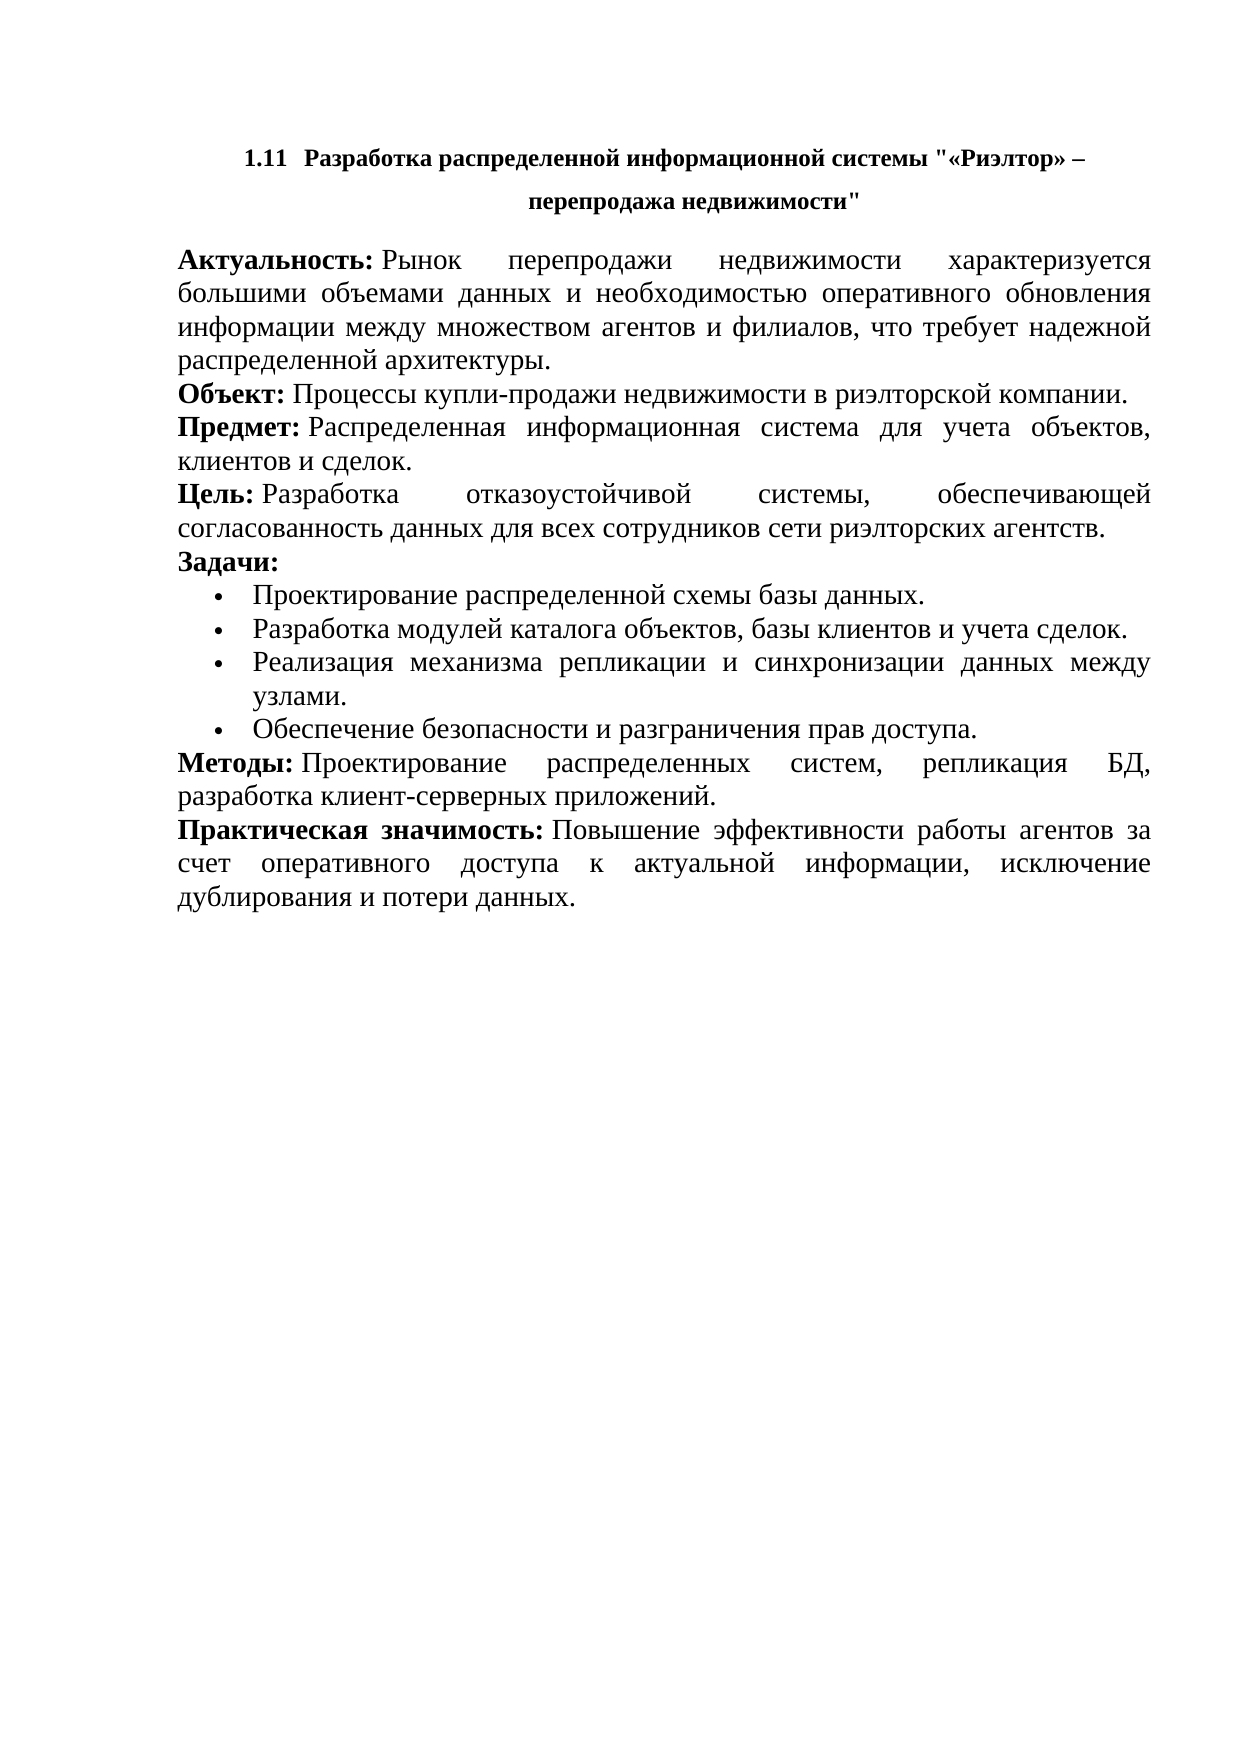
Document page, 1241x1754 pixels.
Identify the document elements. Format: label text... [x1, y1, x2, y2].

text Цель: Разработка отказоустойчивой системы, обеспечивающей согласованность данных для всех сотрудников сети риэлторских агентств. [177, 477, 1152, 544]
text Актуальность: Рынок перепродажи недвижимости характеризуется большими объемами данных и необходимостью оперативного обновления информации между множеством агентов и филиалов, что требует надежной распределенной архитектуры. [177, 242, 1152, 376]
text Объект: Процессы купли-продажи недвижимости в риэлторской компании. [177, 376, 1152, 409]
list Разработка модулей каталога объектов, базы клиентов и учета сделок. [215, 611, 1152, 644]
text Предмет: Распределенная информационная система для учета объектов, клиентов и сделок. [177, 409, 1152, 477]
text Методы: Проектирование распределенных систем, репликация БД, разработка клиент-серверных приложений. [177, 745, 1152, 812]
list Обеспечение безопасности и разграничения прав доступа. [215, 711, 1152, 745]
list Проектирование распределенной схемы базы данных. [215, 577, 1152, 611]
list Реализация механизма репликации и синхронизации данных между узлами. [215, 644, 1152, 711]
text Практическая значимость: Повышение эффективности работы агентов за счет оперативного доступа к актуальной информации, исключение дублирования и потери данных. [177, 812, 1152, 913]
subtitle Разработка распределенной информационной системы "«Риэлтор» – перепродажа недвижимости" [177, 143, 1152, 215]
text Задачи: [177, 544, 1152, 577]
